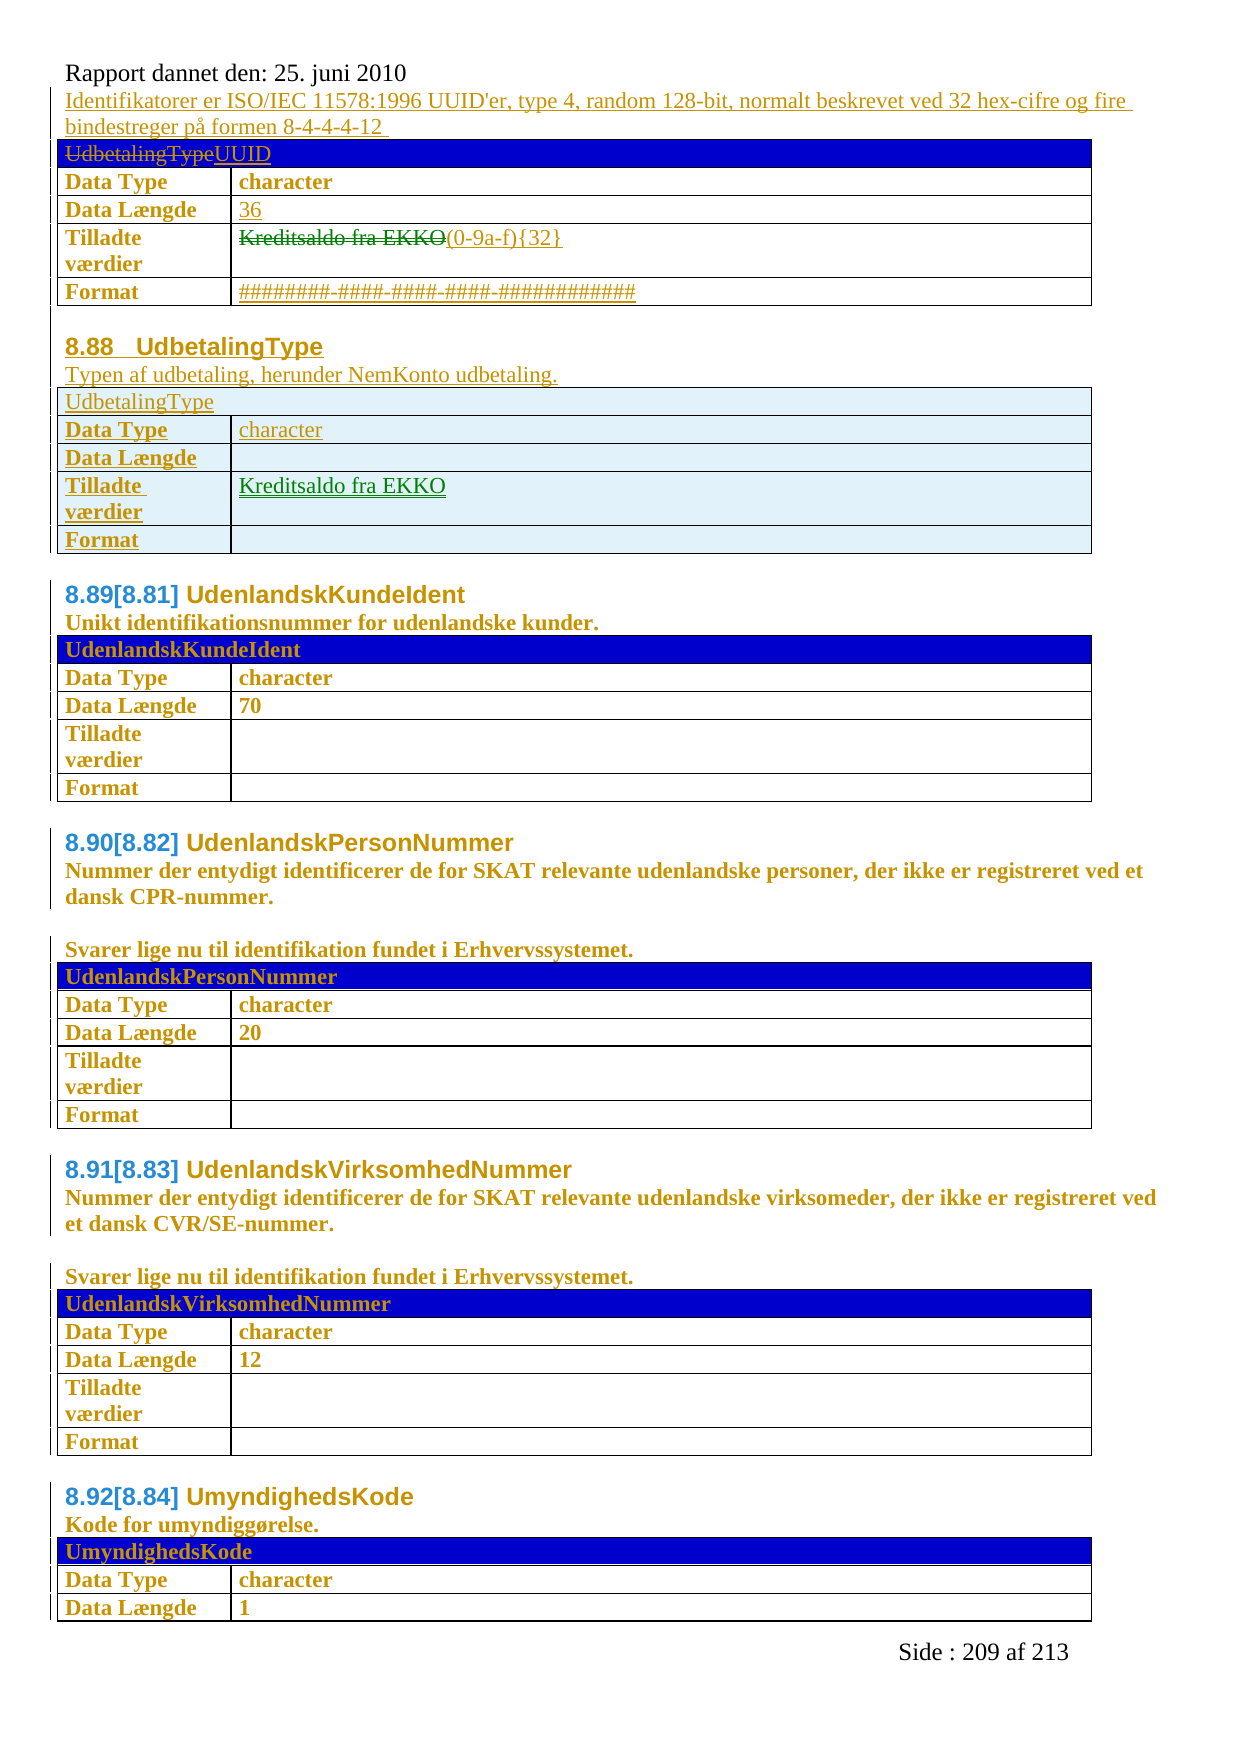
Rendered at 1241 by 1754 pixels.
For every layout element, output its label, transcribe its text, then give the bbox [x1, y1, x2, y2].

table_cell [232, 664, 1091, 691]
subtitle UdenlandskVirksomhedNummer [65, 1155, 1181, 1184]
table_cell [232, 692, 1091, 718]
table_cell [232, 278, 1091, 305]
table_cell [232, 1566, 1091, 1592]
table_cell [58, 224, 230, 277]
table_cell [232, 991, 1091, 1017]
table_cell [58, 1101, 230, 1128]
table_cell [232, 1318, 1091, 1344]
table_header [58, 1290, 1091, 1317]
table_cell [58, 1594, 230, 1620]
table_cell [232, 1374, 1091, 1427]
text Unikt identifikationsnummer for udenlandske kunder. [65, 609, 1181, 635]
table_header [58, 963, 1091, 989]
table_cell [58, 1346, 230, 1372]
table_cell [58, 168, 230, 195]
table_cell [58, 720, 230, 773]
text Svarer lige nu til identifikation fundet i Erhvervssystemet. [65, 936, 1181, 962]
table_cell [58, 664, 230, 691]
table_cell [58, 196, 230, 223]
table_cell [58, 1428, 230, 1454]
text Nummer der entydigt identificerer de for SKAT relevante udenlandske virksomeder, der ikke er registreret ved et dansk CVR/SE-nummer. [65, 1184, 1181, 1236]
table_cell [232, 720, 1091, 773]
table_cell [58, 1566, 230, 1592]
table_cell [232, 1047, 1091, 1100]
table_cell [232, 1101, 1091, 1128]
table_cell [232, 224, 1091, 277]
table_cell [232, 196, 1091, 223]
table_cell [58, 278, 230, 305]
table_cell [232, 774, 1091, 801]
text Kode for umyndiggørelse. [65, 1511, 1181, 1537]
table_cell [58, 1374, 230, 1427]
text Svarer lige nu til identifikation fundet i Erhvervssystemet. [65, 1263, 1181, 1289]
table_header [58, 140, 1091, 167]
subtitle UdenlandskPersonNummer [65, 828, 1181, 857]
subtitle UmyndighedsKode [65, 1482, 1181, 1511]
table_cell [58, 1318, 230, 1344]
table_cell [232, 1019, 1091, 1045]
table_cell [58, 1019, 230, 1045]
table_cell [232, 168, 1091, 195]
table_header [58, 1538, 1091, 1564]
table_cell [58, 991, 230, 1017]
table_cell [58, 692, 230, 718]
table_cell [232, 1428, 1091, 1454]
subtitle UdenlandskKundeIdent [65, 580, 1181, 609]
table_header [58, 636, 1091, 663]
text Nummer der entydigt identificerer de for SKAT relevante udenlandske personer, der ikke er registreret ved et dansk CPR-nummer. [65, 857, 1181, 909]
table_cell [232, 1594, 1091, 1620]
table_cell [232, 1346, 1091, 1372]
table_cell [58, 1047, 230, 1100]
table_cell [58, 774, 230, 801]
